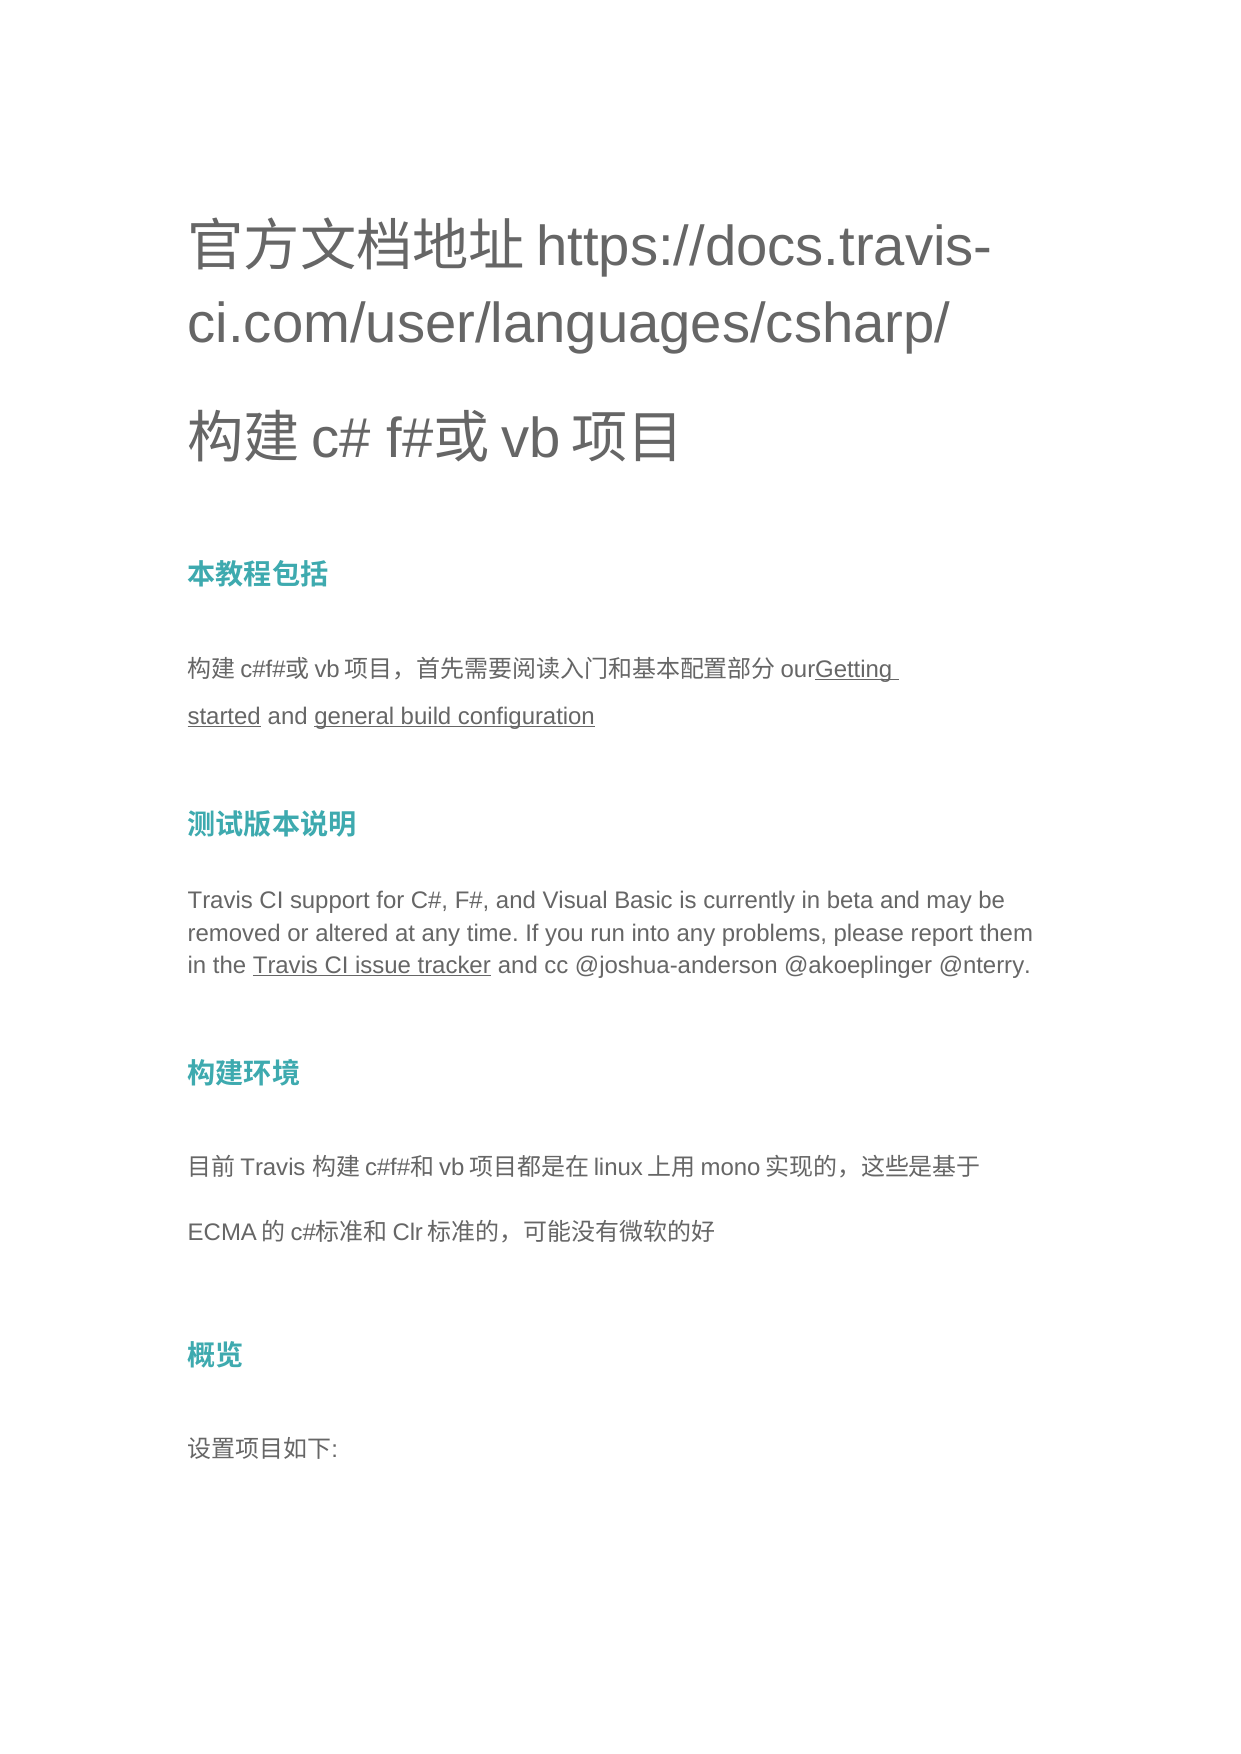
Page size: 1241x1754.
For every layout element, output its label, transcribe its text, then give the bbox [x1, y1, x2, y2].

text 测试版本说明 [187, 789, 1053, 854]
text 构建环境 [187, 1039, 1053, 1104]
text 概览 [187, 1320, 1053, 1385]
text Travis CI support for C#, F#, and Visual Basic is currently in beta and may be removed or altered at any time. If you run into any problems, please report them in the Travis CI issue tracker and cc @joshua-anderson @akoeplinger @nterry. [187, 884, 1053, 981]
text 设置项目如下: [187, 1414, 1053, 1479]
text 构建c#f#或vb项目，首先需要阅读入门和基本配置部分ourGetting started and general build configuration [187, 634, 1053, 732]
text 构建c# f#或vb项目 [187, 384, 1053, 482]
text 目前Travis 构建c#f#和vb项目都是在linux上用mono实现的，这些是基于ECMA的c#标准和Clr标准的，可能没有微软的好 [187, 1133, 1053, 1263]
text 官方文档地址https://docs.travis-ci.com/user/languages/csharp/ [187, 192, 1053, 354]
text 本教程包括 [187, 539, 1053, 604]
